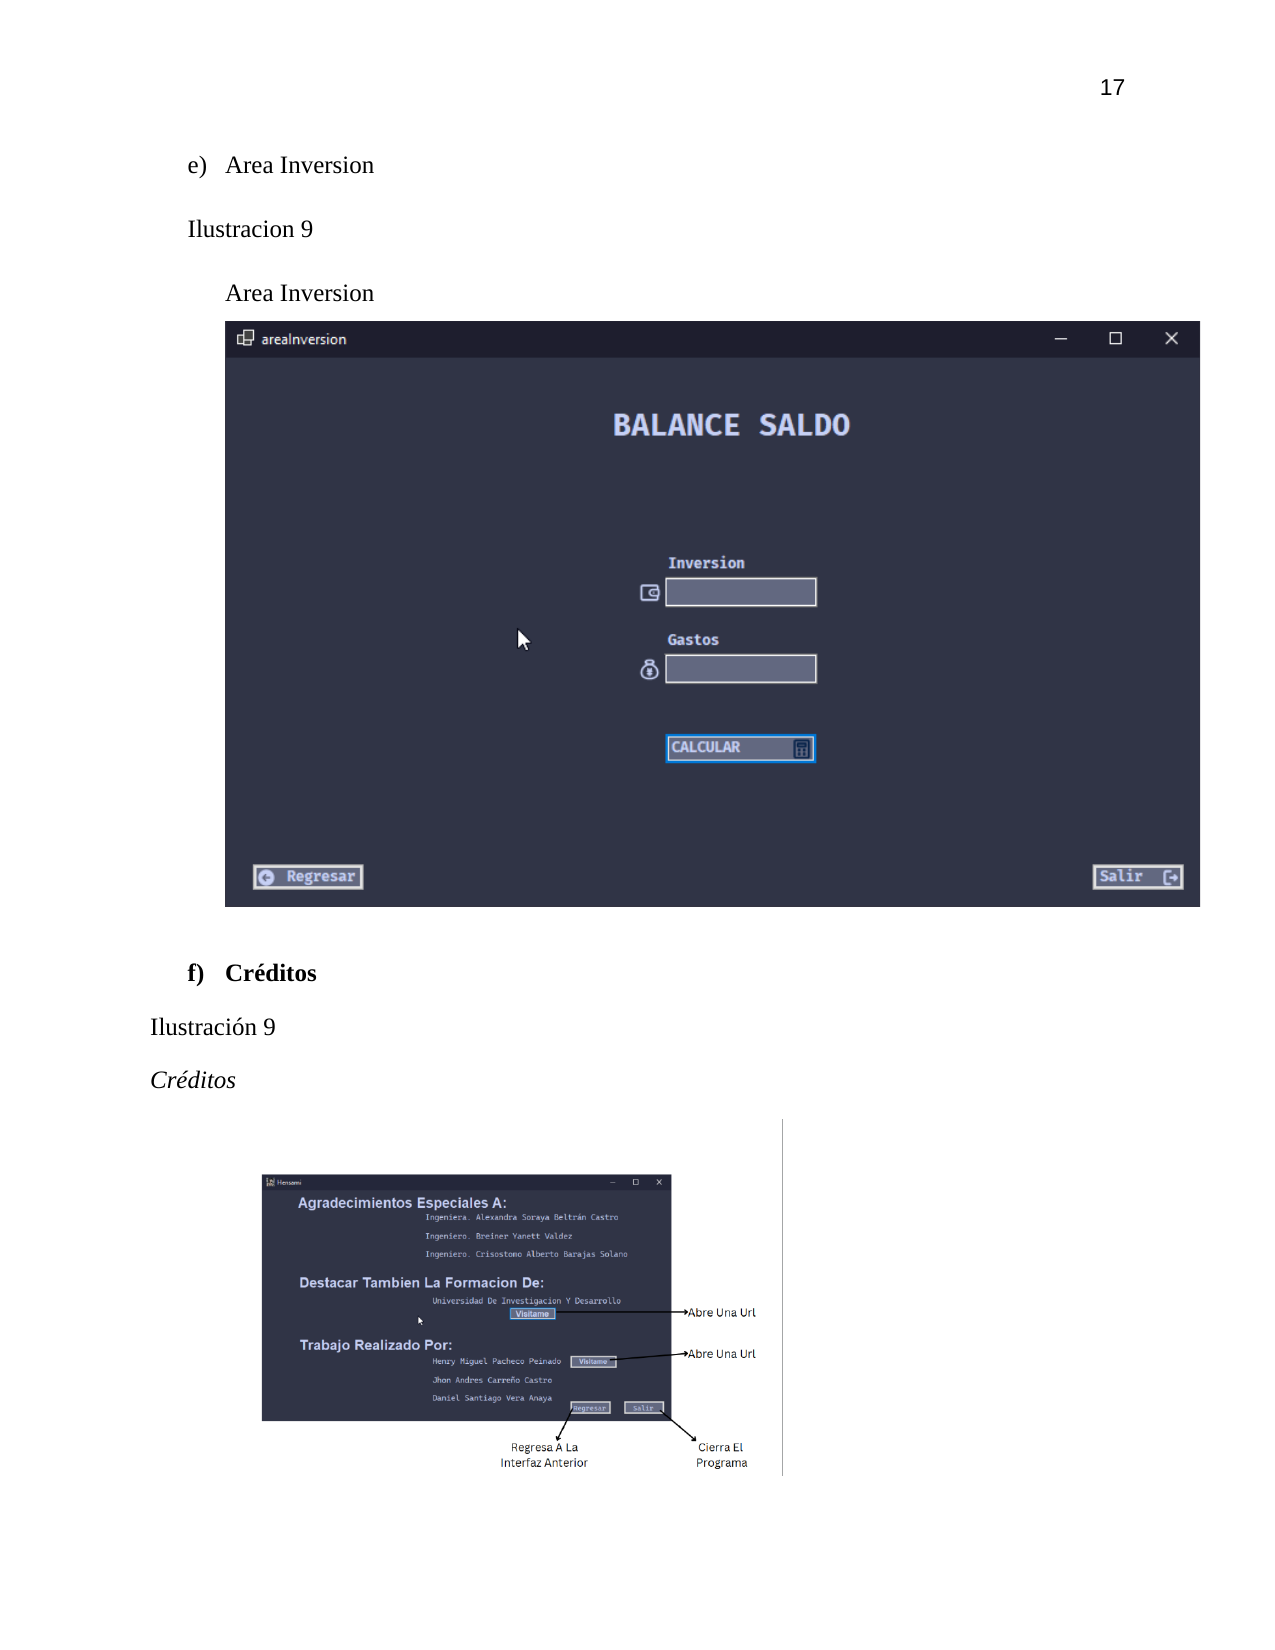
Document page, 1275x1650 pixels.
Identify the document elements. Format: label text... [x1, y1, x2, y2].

picture [225, 321, 1200, 907]
text Ilustración 9 [150, 1012, 1125, 1040]
text Ilustracion 9 [187, 214, 1125, 243]
subtitle Créditos [187, 958, 1125, 986]
list Area Inversion [187, 150, 1125, 179]
list Area Inversion [225, 278, 1125, 307]
picture [150, 1119, 783, 1476]
text Créditos [150, 1065, 1125, 1094]
